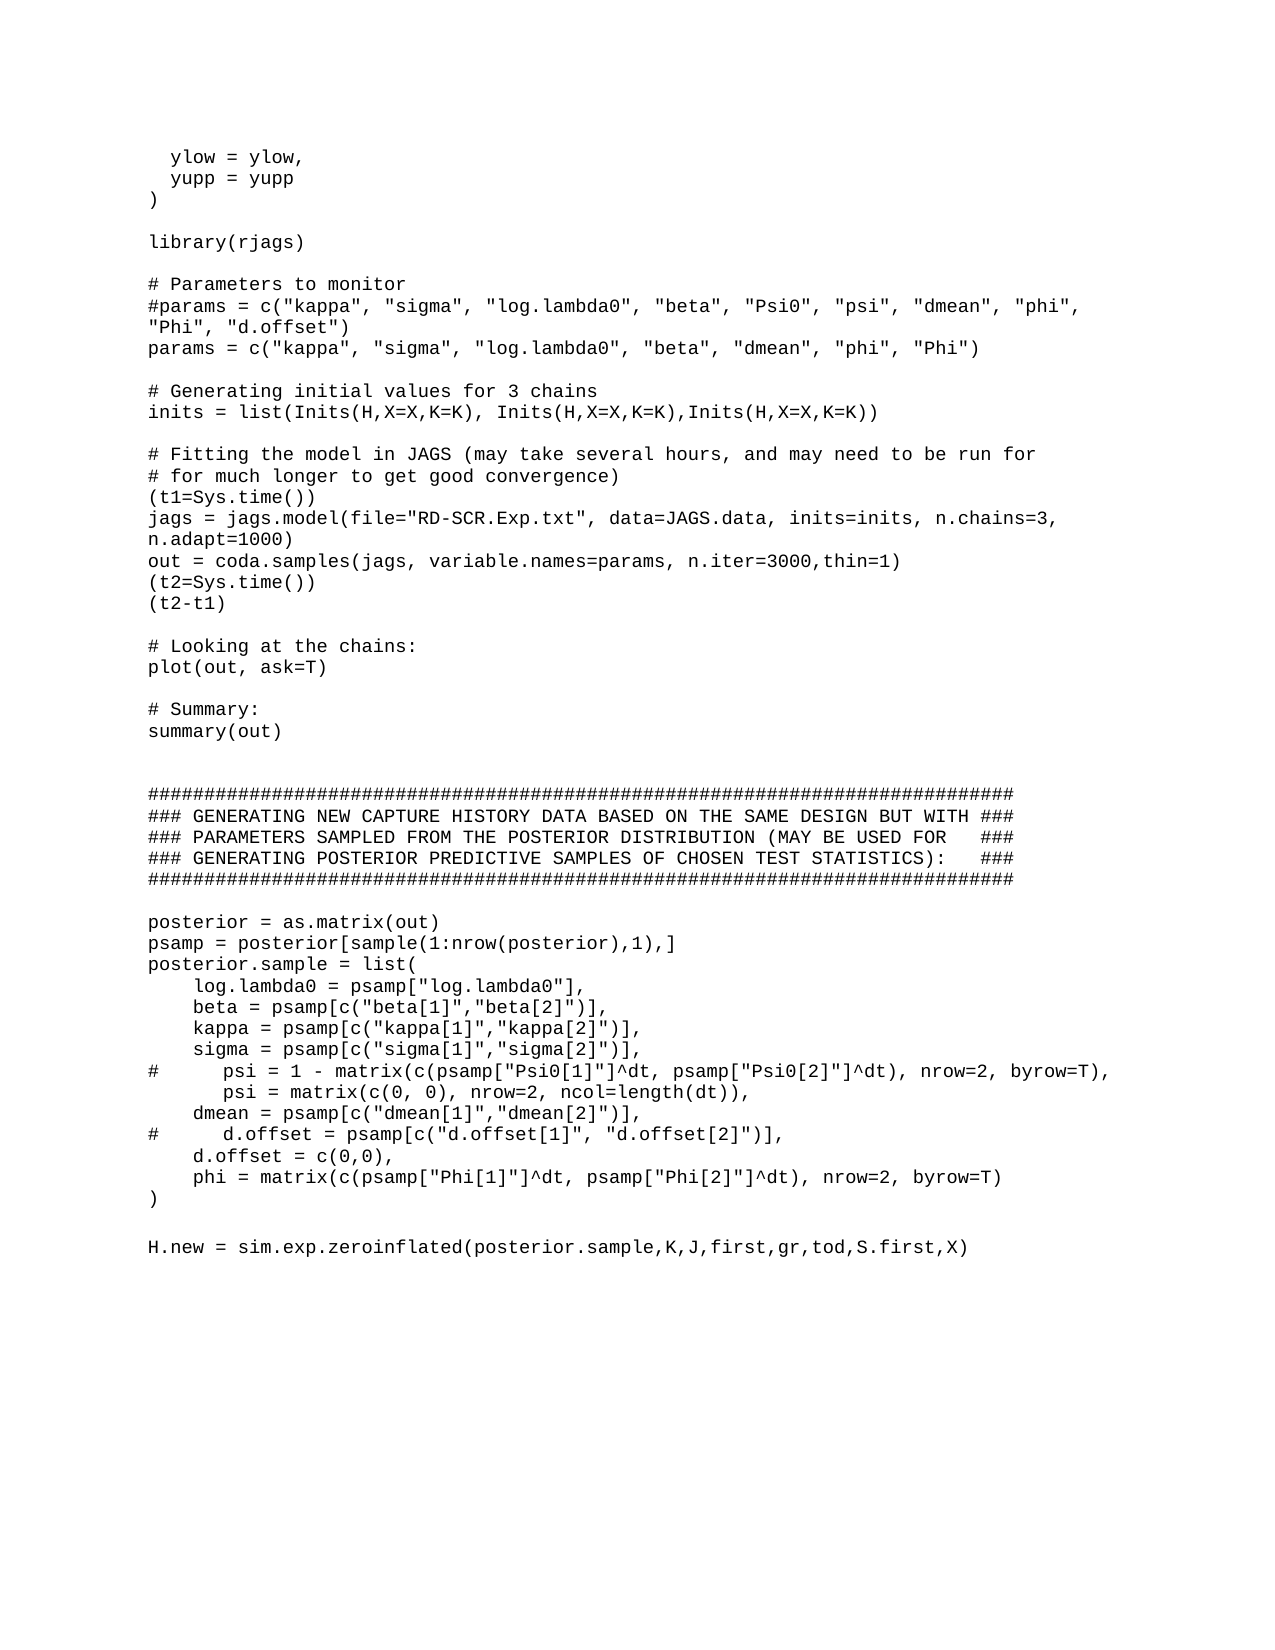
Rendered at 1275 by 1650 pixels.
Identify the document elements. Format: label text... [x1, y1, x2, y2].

text yupp = yupp [148, 169, 1127, 190]
text beta = psamp[c("beta[1]","beta[2]")], [148, 998, 1127, 1019]
text ### GENERATING NEW CAPTURE HISTORY DATA BASED ON THE SAME DESIGN BUT WITH ### [148, 806, 1127, 828]
text phi = matrix(c(psamp["Phi[1]"]^dt, psamp["Phi[2]"]^dt), nrow=2, byrow=T) [148, 1168, 1127, 1189]
text (t2=Sys.time()) [148, 573, 1127, 594]
text summary(out) [148, 721, 1127, 743]
text ############################################################################# [148, 785, 1127, 806]
text posterior = as.matrix(out) [148, 913, 1127, 934]
text ### GENERATING POSTERIOR PREDICTIVE SAMPLES OF CHOSEN TEST STATISTICS): ### [148, 849, 1127, 870]
text # Looking at the chains: [148, 636, 1127, 658]
text log.lambda0 = psamp["log.lambda0"], [148, 976, 1127, 998]
text psamp = posterior[sample(1:nrow(posterior),1),] [148, 934, 1127, 955]
text ylow = ylow, [148, 148, 1127, 169]
text ### PARAMETERS SAMPLED FROM THE POSTERIOR DISTRIBUTION (MAY BE USED FOR ### [148, 828, 1127, 849]
text # Summary: [148, 700, 1127, 721]
text posterior.sample = list( [148, 955, 1127, 976]
text jags = jags.model(file="RD-SCR.Exp.txt", data=JAGS.data, inits=inits, n.chains=3, n.adapt=1000) [148, 509, 1127, 551]
text H.new = sim.exp.zeroinflated(posterior.sample,K,J,first,gr,tod,S.first,X) [148, 1238, 1127, 1259]
text (t1=Sys.time()) [148, 488, 1127, 509]
text sigma = psamp[c("sigma[1]","sigma[2]")], [148, 1040, 1127, 1061]
text (t2-t1) [148, 594, 1127, 615]
text library(rjags) [148, 233, 1127, 254]
text # d.offset = psamp[c("d.offset[1]", "d.offset[2]")], [148, 1125, 1127, 1146]
text plot(out, ask=T) [148, 658, 1127, 679]
text d.offset = c(0,0), [148, 1146, 1127, 1168]
text inits = list(Inits(H,X=X,K=K), Inits(H,X=X,K=K),Inits(H,X=X,K=K)) [148, 403, 1127, 424]
text #params = c("kappa", "sigma", "log.lambda0", "beta", "Psi0", "psi", "dmean", "phi", "Phi", "d.offset") [148, 296, 1127, 339]
text ############################################################################# [148, 870, 1127, 891]
text # psi = 1 - matrix(c(psamp["Psi0[1]"]^dt, psamp["Psi0[2]"]^dt), nrow=2, byrow=T), [148, 1061, 1127, 1083]
text # for much longer to get good convergence) [148, 466, 1127, 488]
text ) [148, 1189, 1127, 1210]
text psi = matrix(c(0, 0), nrow=2, ncol=length(dt)), [148, 1083, 1127, 1104]
text ) [148, 190, 1127, 211]
text out = coda.samples(jags, variable.names=params, n.iter=3000,thin=1) [148, 551, 1127, 573]
text # Parameters to monitor [148, 275, 1127, 296]
text # Fitting the model in JAGS (may take several hours, and may need to be run for [148, 445, 1127, 466]
text params = c("kappa", "sigma", "log.lambda0", "beta", "dmean", "phi", "Phi") [148, 339, 1127, 360]
text dmean = psamp[c("dmean[1]","dmean[2]")], [148, 1104, 1127, 1125]
text # Generating initial values for 3 chains [148, 381, 1127, 403]
text kappa = psamp[c("kappa[1]","kappa[2]")], [148, 1019, 1127, 1040]
